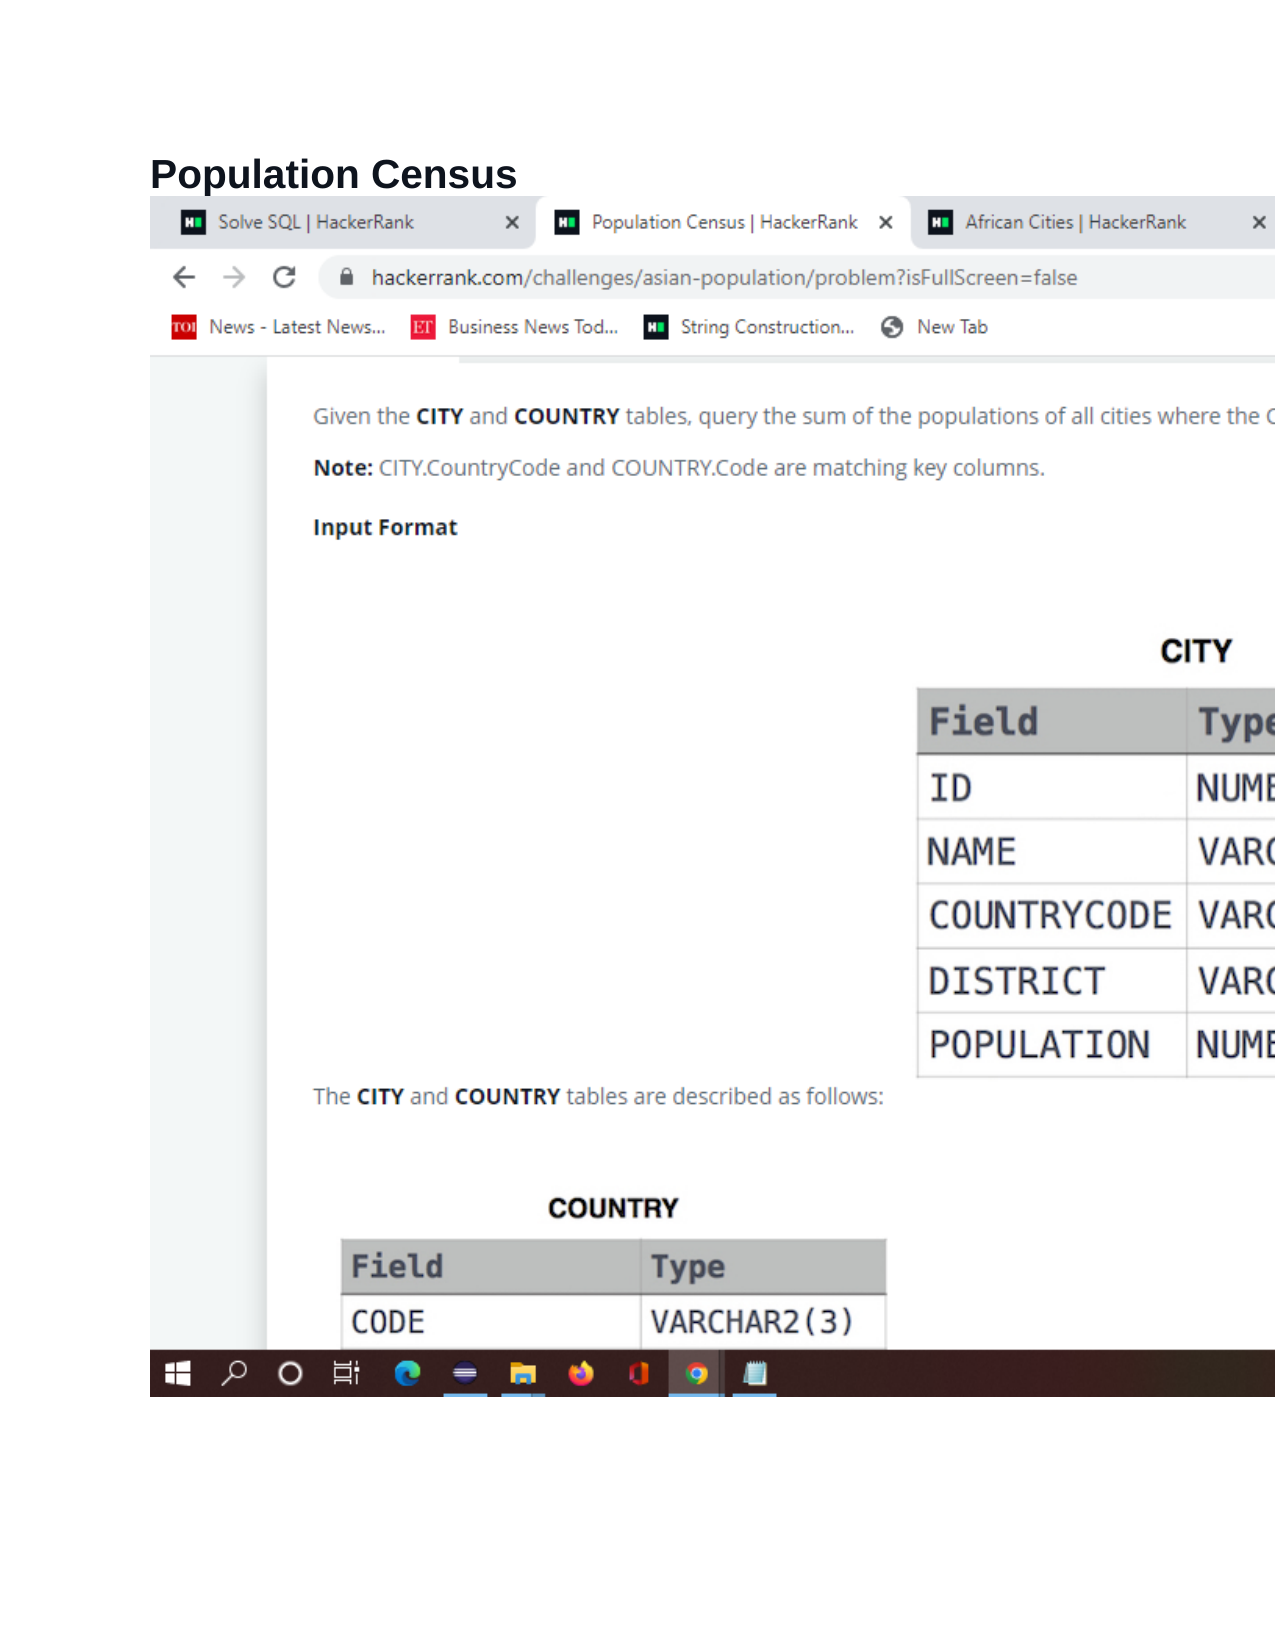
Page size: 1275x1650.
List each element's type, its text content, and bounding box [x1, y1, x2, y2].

picture [150, 196, 1275, 1397]
subtitle Population Census [150, 150, 1125, 196]
